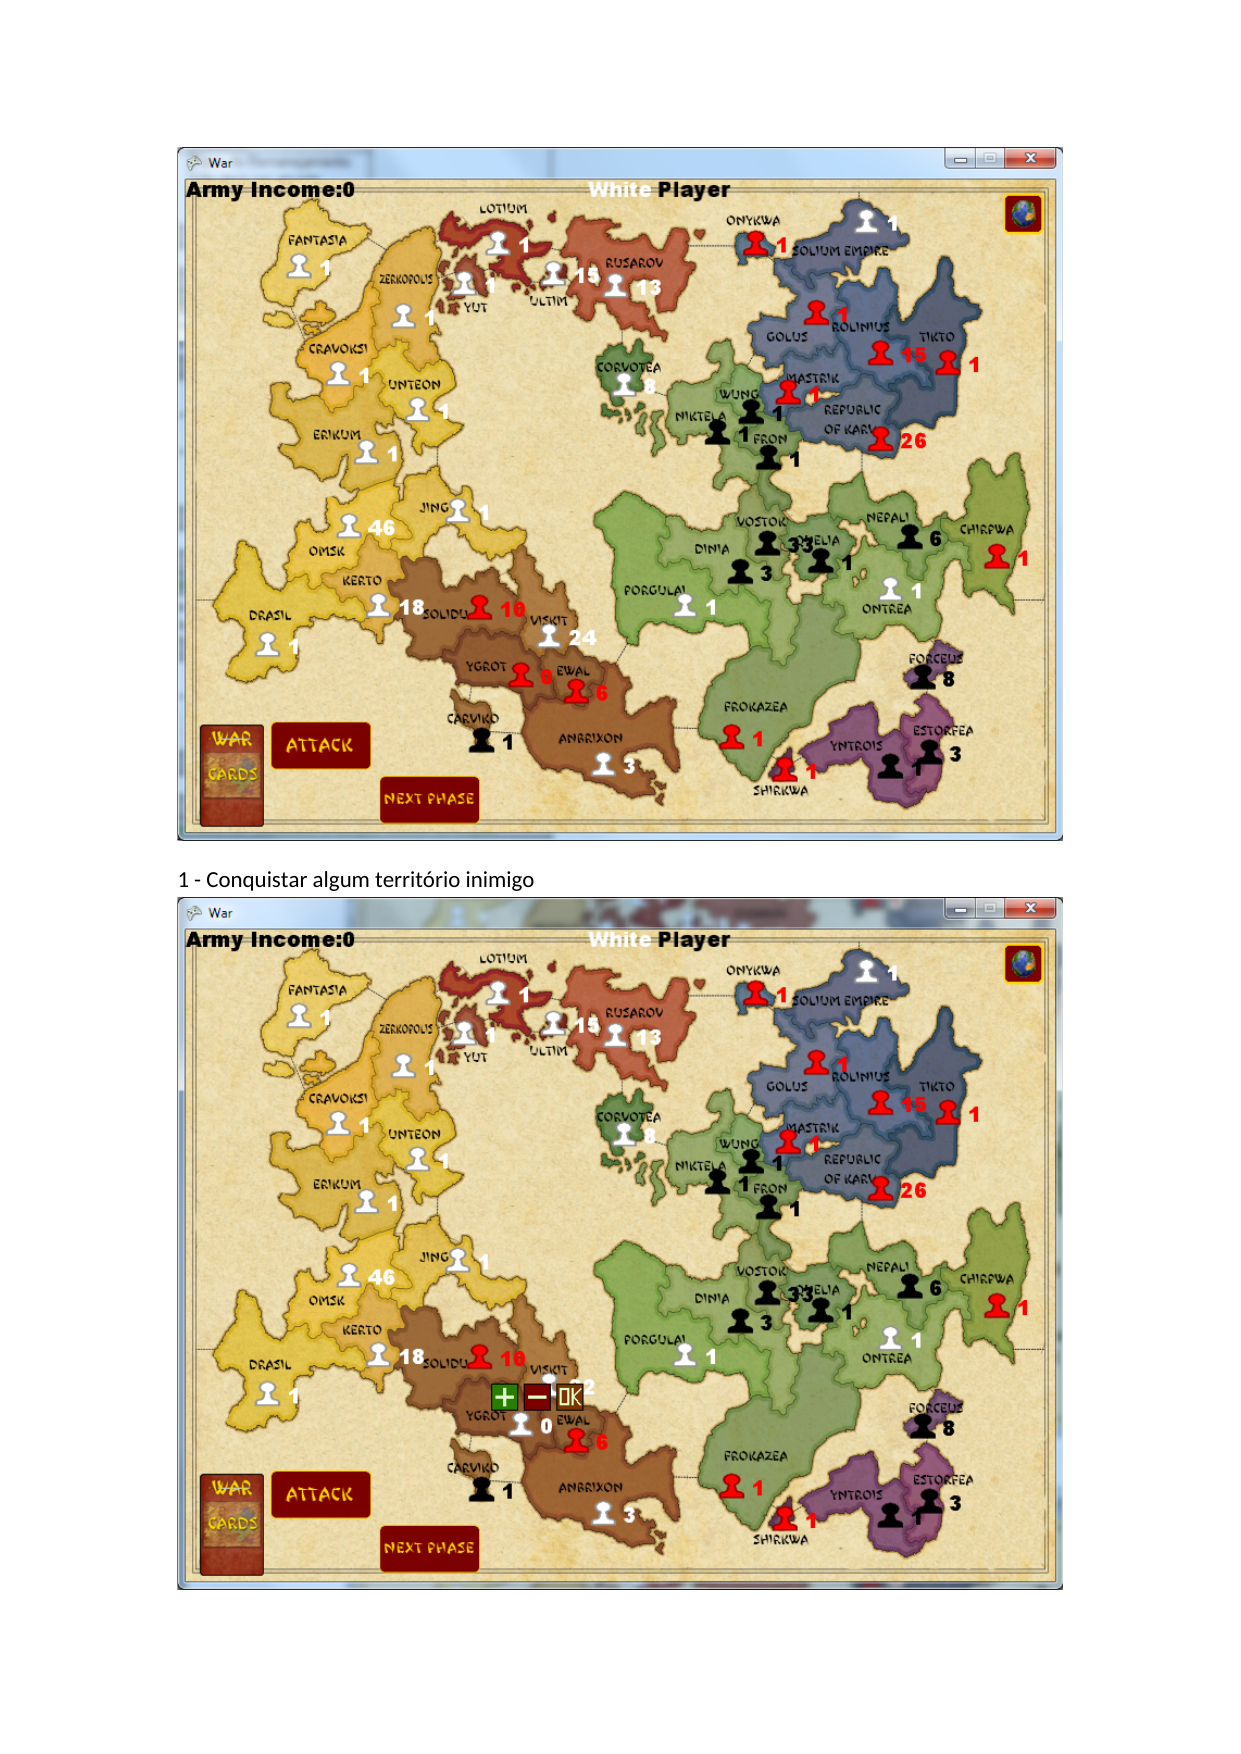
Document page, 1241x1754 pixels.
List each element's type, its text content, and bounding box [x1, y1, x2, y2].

picture [177, 897, 1063, 1590]
picture [177, 147, 1063, 841]
text 1 - Conquistar algum território inimigo [177, 865, 1063, 897]
